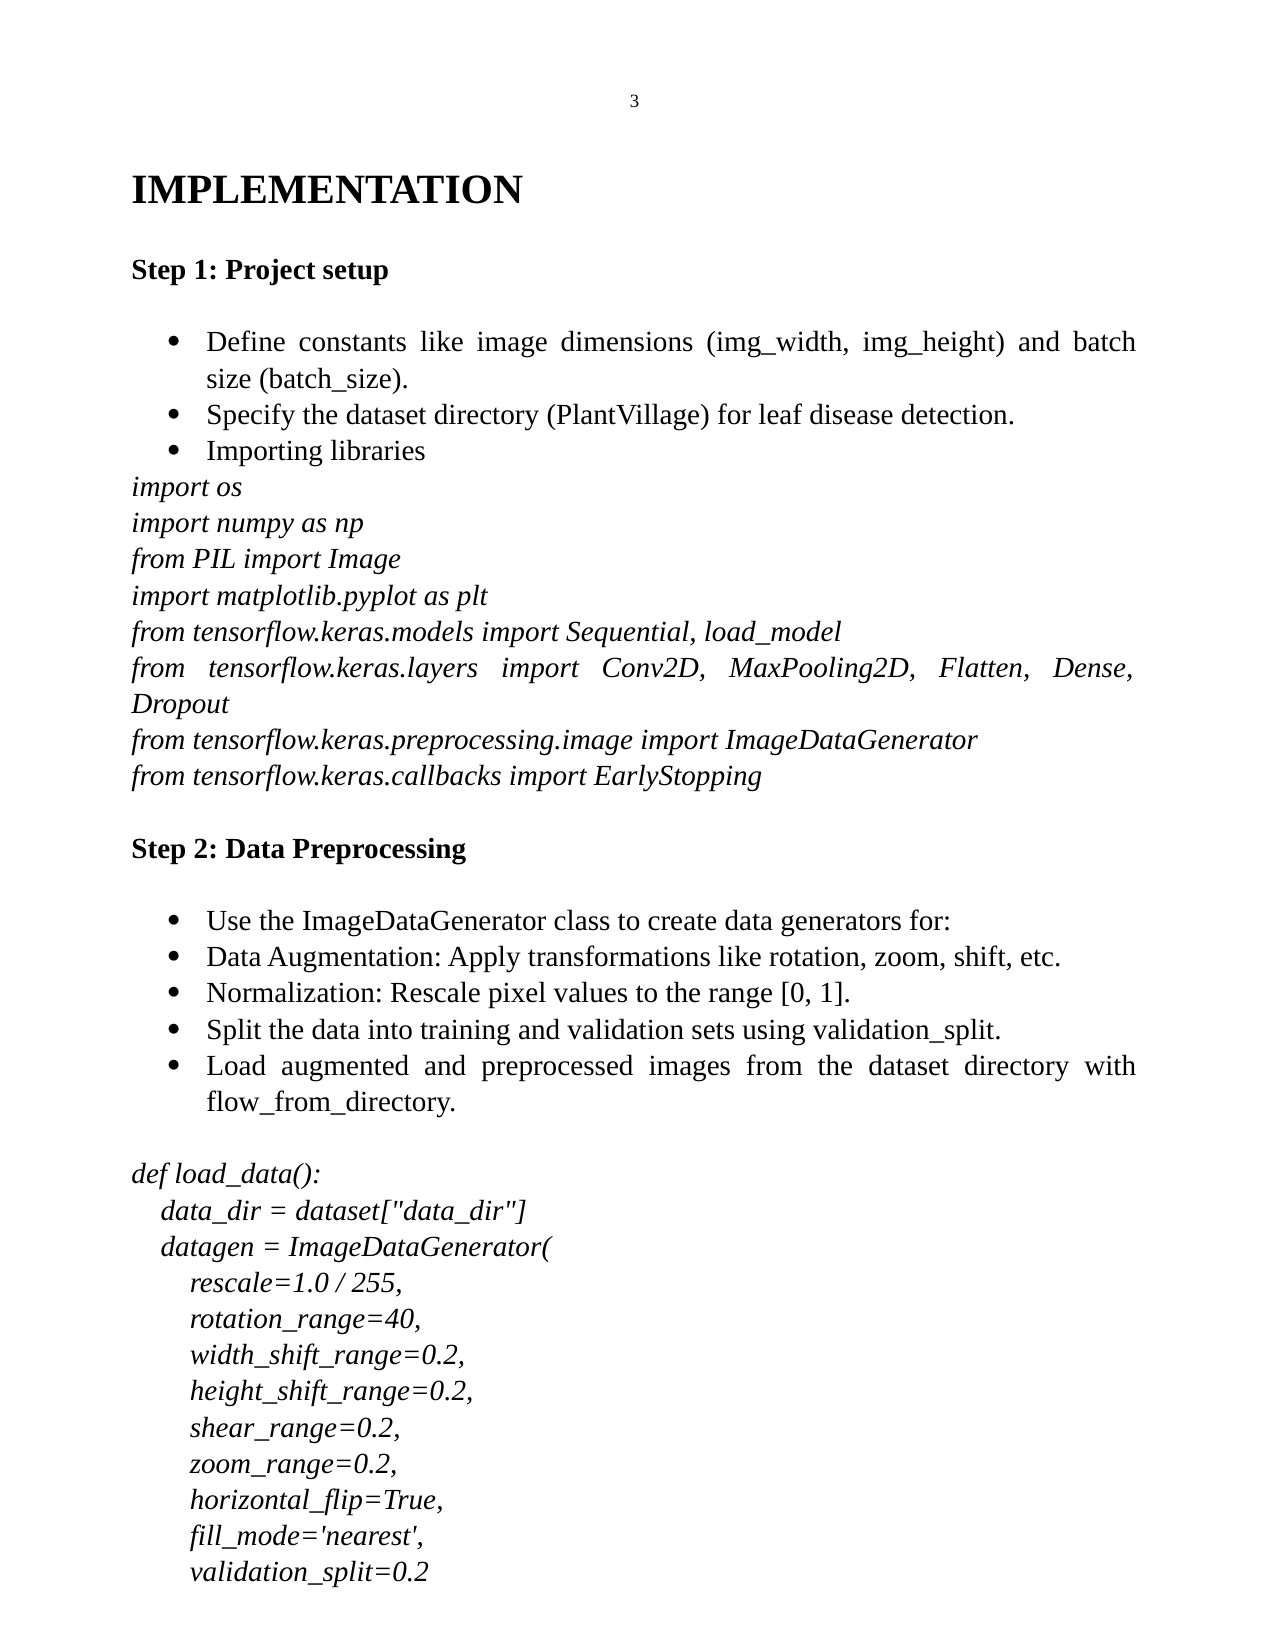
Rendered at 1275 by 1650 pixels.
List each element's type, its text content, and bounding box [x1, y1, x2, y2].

list Split the data into training and validation sets using validation_split. [169, 1012, 1137, 1046]
text from tensorflow.keras.layers import Conv2D, MaxPooling2D, Flatten, Dense, Dropout [131, 650, 1137, 720]
text from PIL import Image [131, 542, 1137, 575]
text width_shift_range=0.2, [131, 1337, 1137, 1371]
text data_dir = dataset["data_dir"] [131, 1193, 1137, 1226]
text fill_mode='nearest', [131, 1518, 1137, 1552]
text datagen = ImageDataGenerator( [131, 1229, 1137, 1262]
text height_shift_range=0.2, [131, 1373, 1137, 1407]
list Load augmented and preprocessed images from the dataset directory with flow_from_directory. [169, 1048, 1137, 1118]
list Specify the dataset directory (PlantVillage) for leaf disease detection. [169, 397, 1137, 431]
list Importing libraries [169, 433, 1137, 467]
text Step 2: Data Preprocessing [131, 831, 1137, 864]
text horizontal_flip=True, [131, 1482, 1137, 1516]
text import matplotlib.pyplot as plt [131, 578, 1137, 611]
text 3 [131, 89, 1137, 111]
text from tensorflow.keras.callbacks import EarlyStopping [131, 758, 1137, 792]
text from tensorflow.keras.models import Sequential, load_model [131, 614, 1137, 647]
text rotation_range=40, [131, 1301, 1137, 1335]
text import numpy as np [131, 506, 1137, 539]
text Step 1: Project setup [131, 252, 1137, 286]
list Use the ImageDataGenerator class to create data generators for: [169, 903, 1137, 937]
list Normalization: Rescale pixel values to the range [0, 1]. [169, 976, 1137, 1009]
text shear_range=0.2, [131, 1410, 1137, 1443]
text from tensorflow.keras.preprocessing.image import ImageDataGenerator [131, 722, 1137, 756]
text import os [131, 469, 1137, 503]
text validation_split=0.2 [131, 1554, 1137, 1588]
text IMPLEMENTATION [131, 164, 1137, 212]
text def load_data(): [131, 1157, 1137, 1190]
text zoom_range=0.2, [131, 1446, 1137, 1479]
list Define constants like image dimensions (img_width, img_height) and batch size (batch_size). [169, 324, 1137, 394]
list Data Augmentation: Apply transformations like rotation, zoom, shift, etc. [169, 939, 1137, 973]
text rescale=1.0 / 255, [131, 1265, 1137, 1299]
